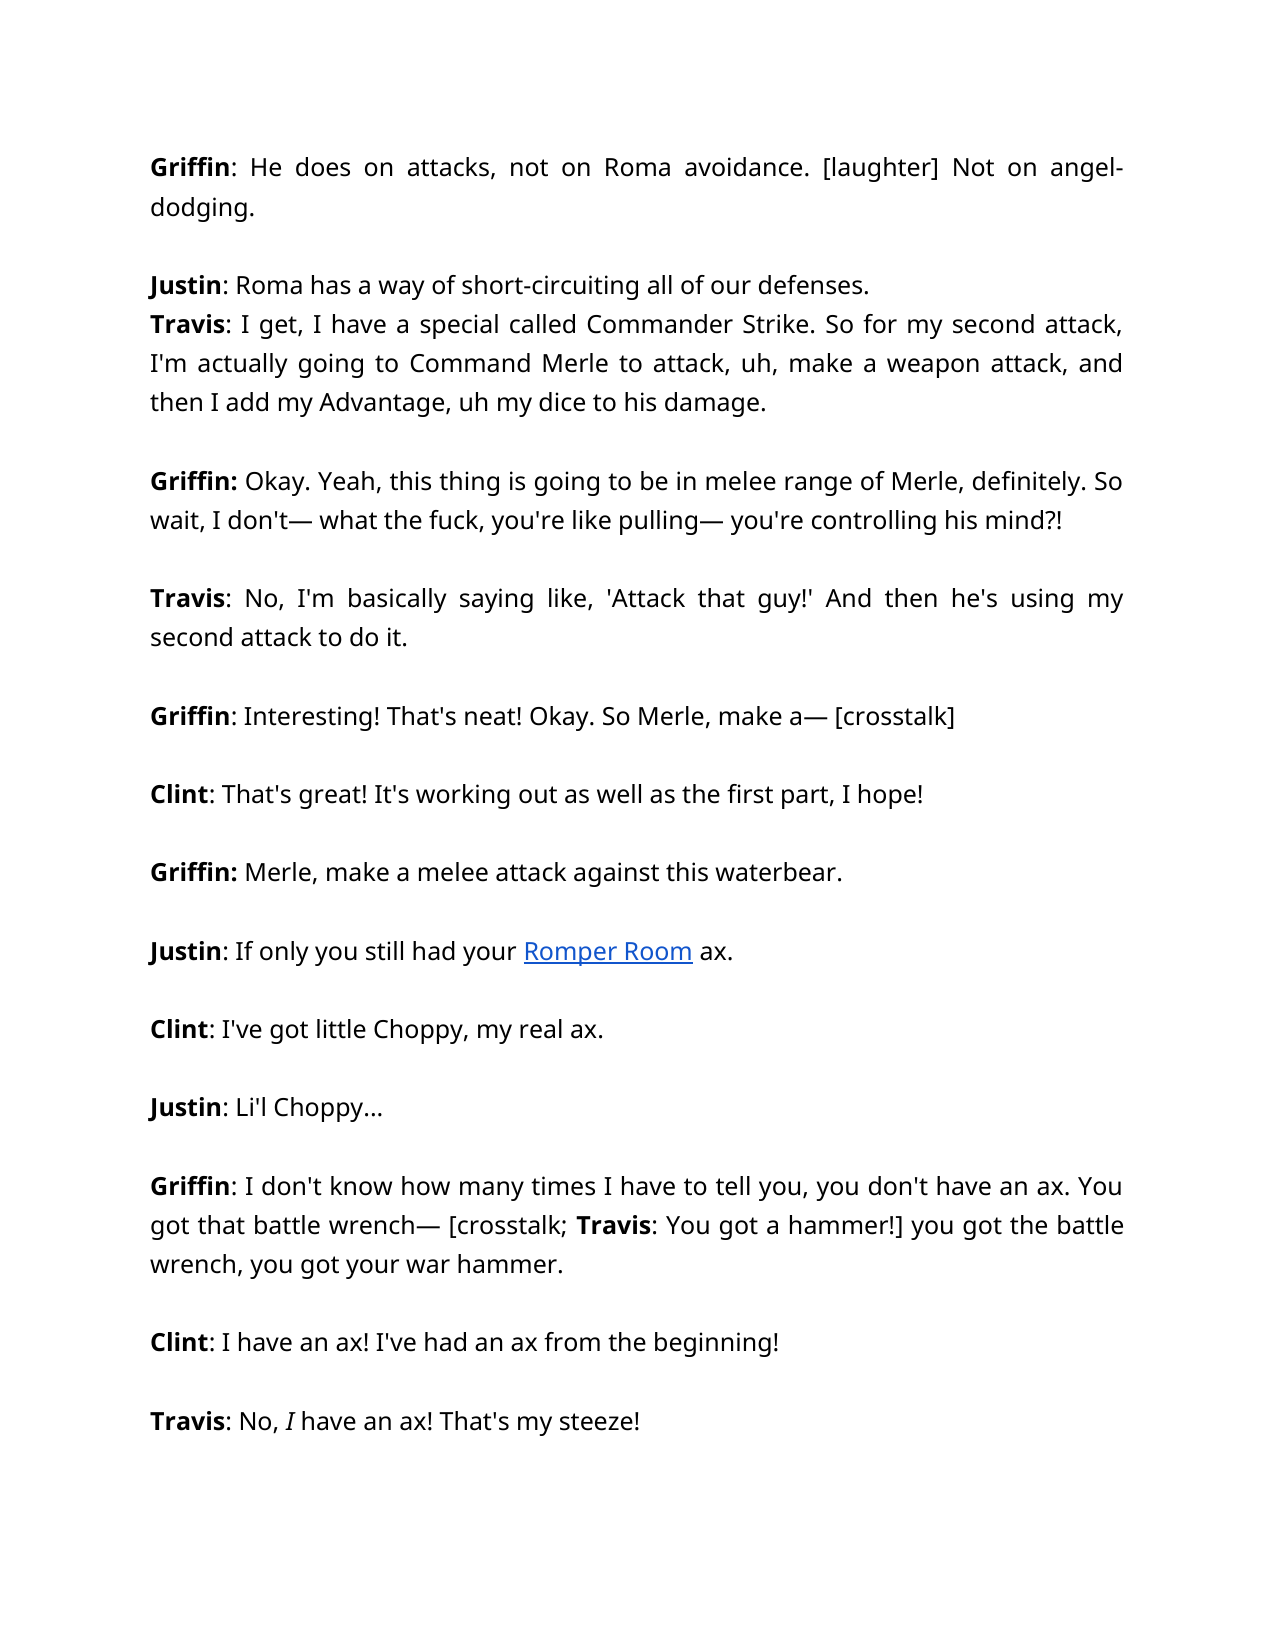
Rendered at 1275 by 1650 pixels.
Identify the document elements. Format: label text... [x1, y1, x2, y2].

text Griffin: I don't know how many times I have to tell you, you don't have an ax. You got that battle wrench— [crosstalk; Travis: You got a hammer!] you got the battle wrench, you got your war hammer. [150, 1168, 1125, 1281]
text Justin: If only you still had your Romper Room ax. [150, 933, 1125, 967]
text Clint: I have an ax! I've had an ax from the beginning! [150, 1325, 1125, 1359]
text Justin: Roma has a way of short-circuiting all of our defenses. [150, 267, 1125, 302]
text Clint: That's great! It's working out as well as the first part, I hope! [150, 777, 1125, 811]
text Griffin: He does on attacks, not on Roma avoidance. [laughter] Not on angel-dodging. [150, 150, 1125, 223]
text Griffin: Interesting! That's neat! Okay. So Merle, make a— [crosstalk] [150, 698, 1125, 732]
text Clint: I've got little Choppy, my real ax. [150, 1012, 1125, 1046]
text Griffin: Okay. Yeah, this thing is going to be in melee range of Merle, definitely. So wait, I don't— what the fuck, you're like pulling— you're controlling his mind?! [150, 463, 1125, 537]
text Travis: No, I have an ax! That's my steeze! [150, 1403, 1125, 1437]
text Griffin: Merle, make a melee attack against this waterbear. [150, 855, 1125, 889]
text Justin: Li'l Choppy... [150, 1090, 1125, 1124]
text Travis: No, I'm basically saying like, 'Attack that guy!' And then he's using my second attack to do it. [150, 581, 1125, 654]
text Travis: I get, I have a special called Commander Strike. So for my second attack, I'm actually going to Command Merle to attack, uh, make a weapon attack, and then I add my Advantage, uh my dice to his damage. [150, 307, 1125, 419]
